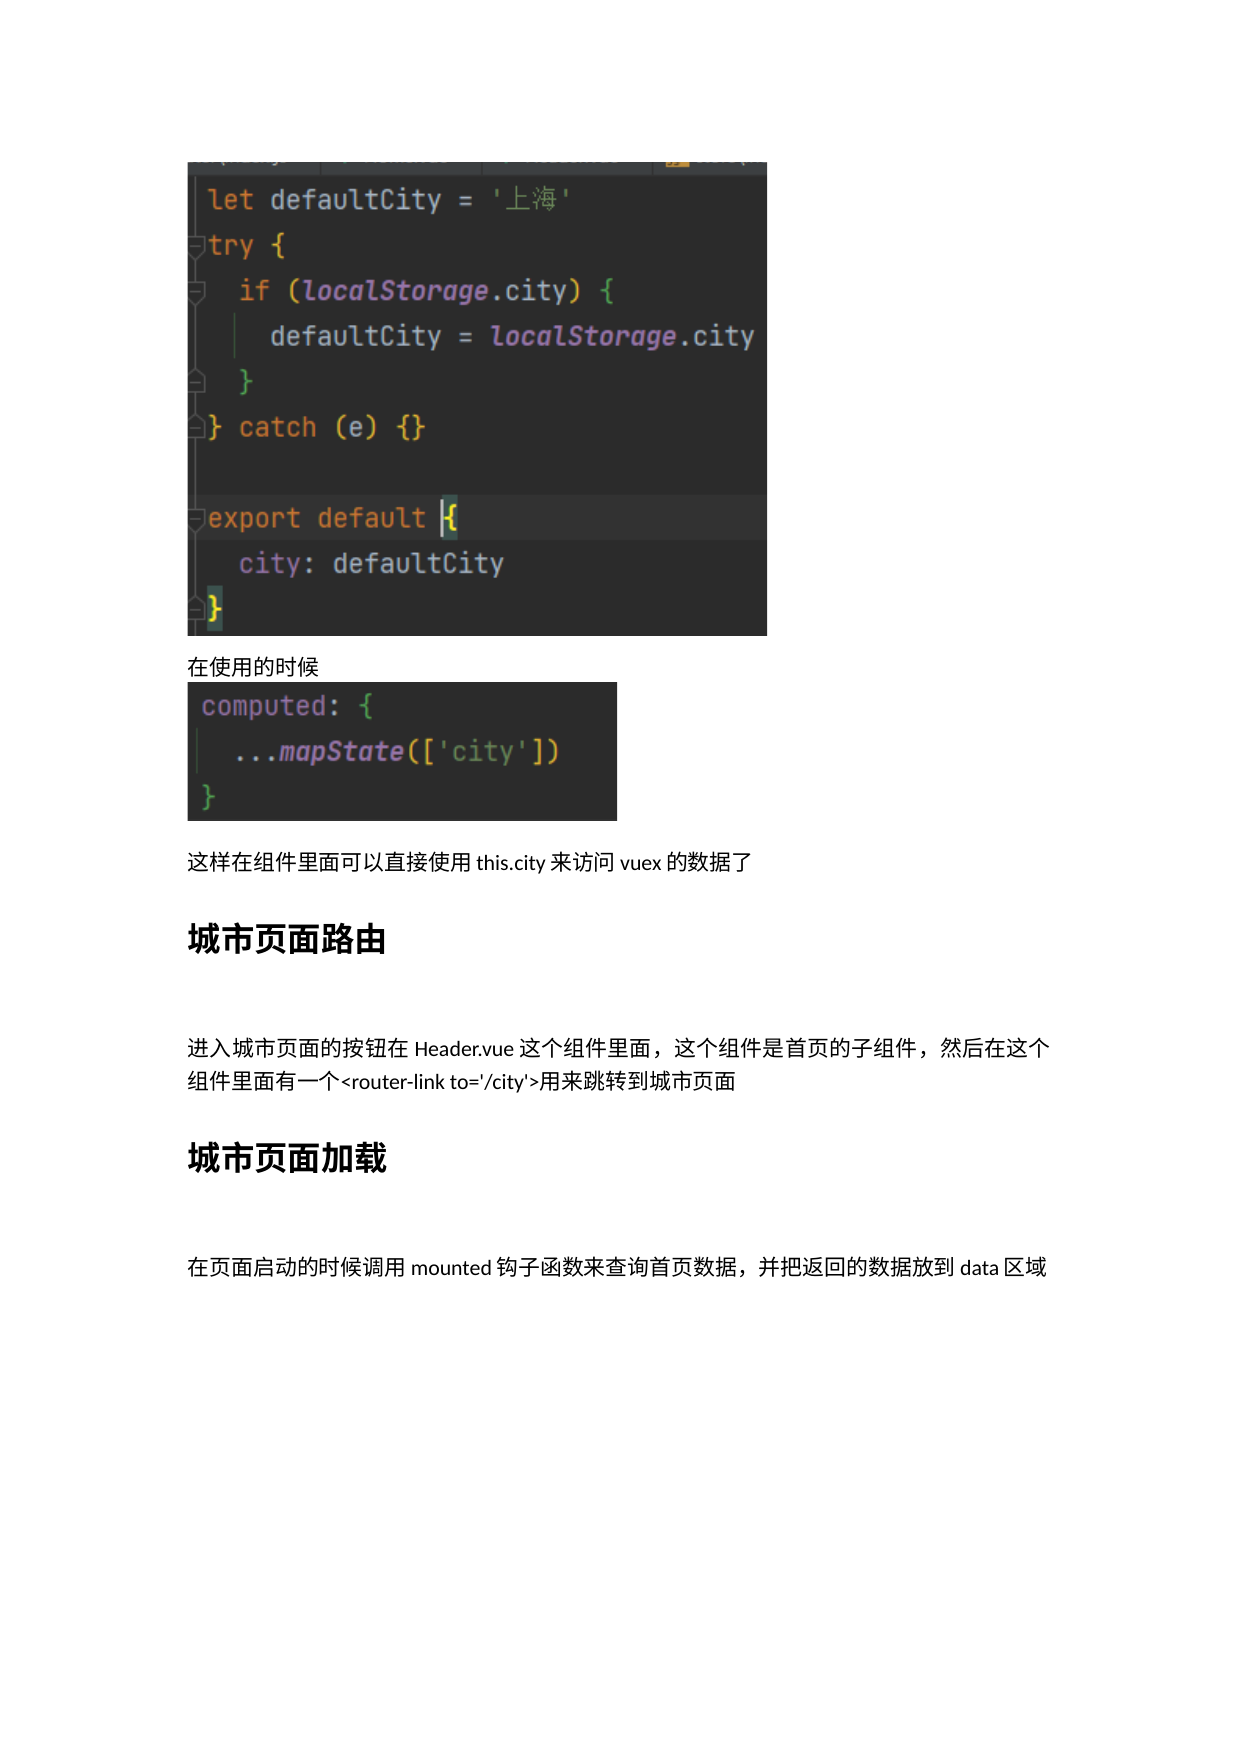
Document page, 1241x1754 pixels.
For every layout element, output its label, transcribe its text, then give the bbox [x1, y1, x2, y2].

picture [187, 682, 618, 821]
subtitle 城市页面路由 [187, 904, 1053, 969]
text 这样在组件里面可以直接使用this.city来访问vuex的数据了 [187, 844, 1053, 877]
subtitle 城市页面加载 [187, 1123, 1053, 1188]
text 进入城市页面的按钮在Header.vue这个组件里面，这个组件是首页的子组件，然后在这个组件里面有一个<router-link to='/city'>用来跳转到城市页面 [187, 1031, 1053, 1096]
text 在使用的时候 [187, 649, 1053, 682]
picture [187, 162, 768, 636]
text 在页面启动的时候调用mounted钩子函数来查询首页数据，并把返回的数据放到data区域 [187, 1250, 1053, 1282]
